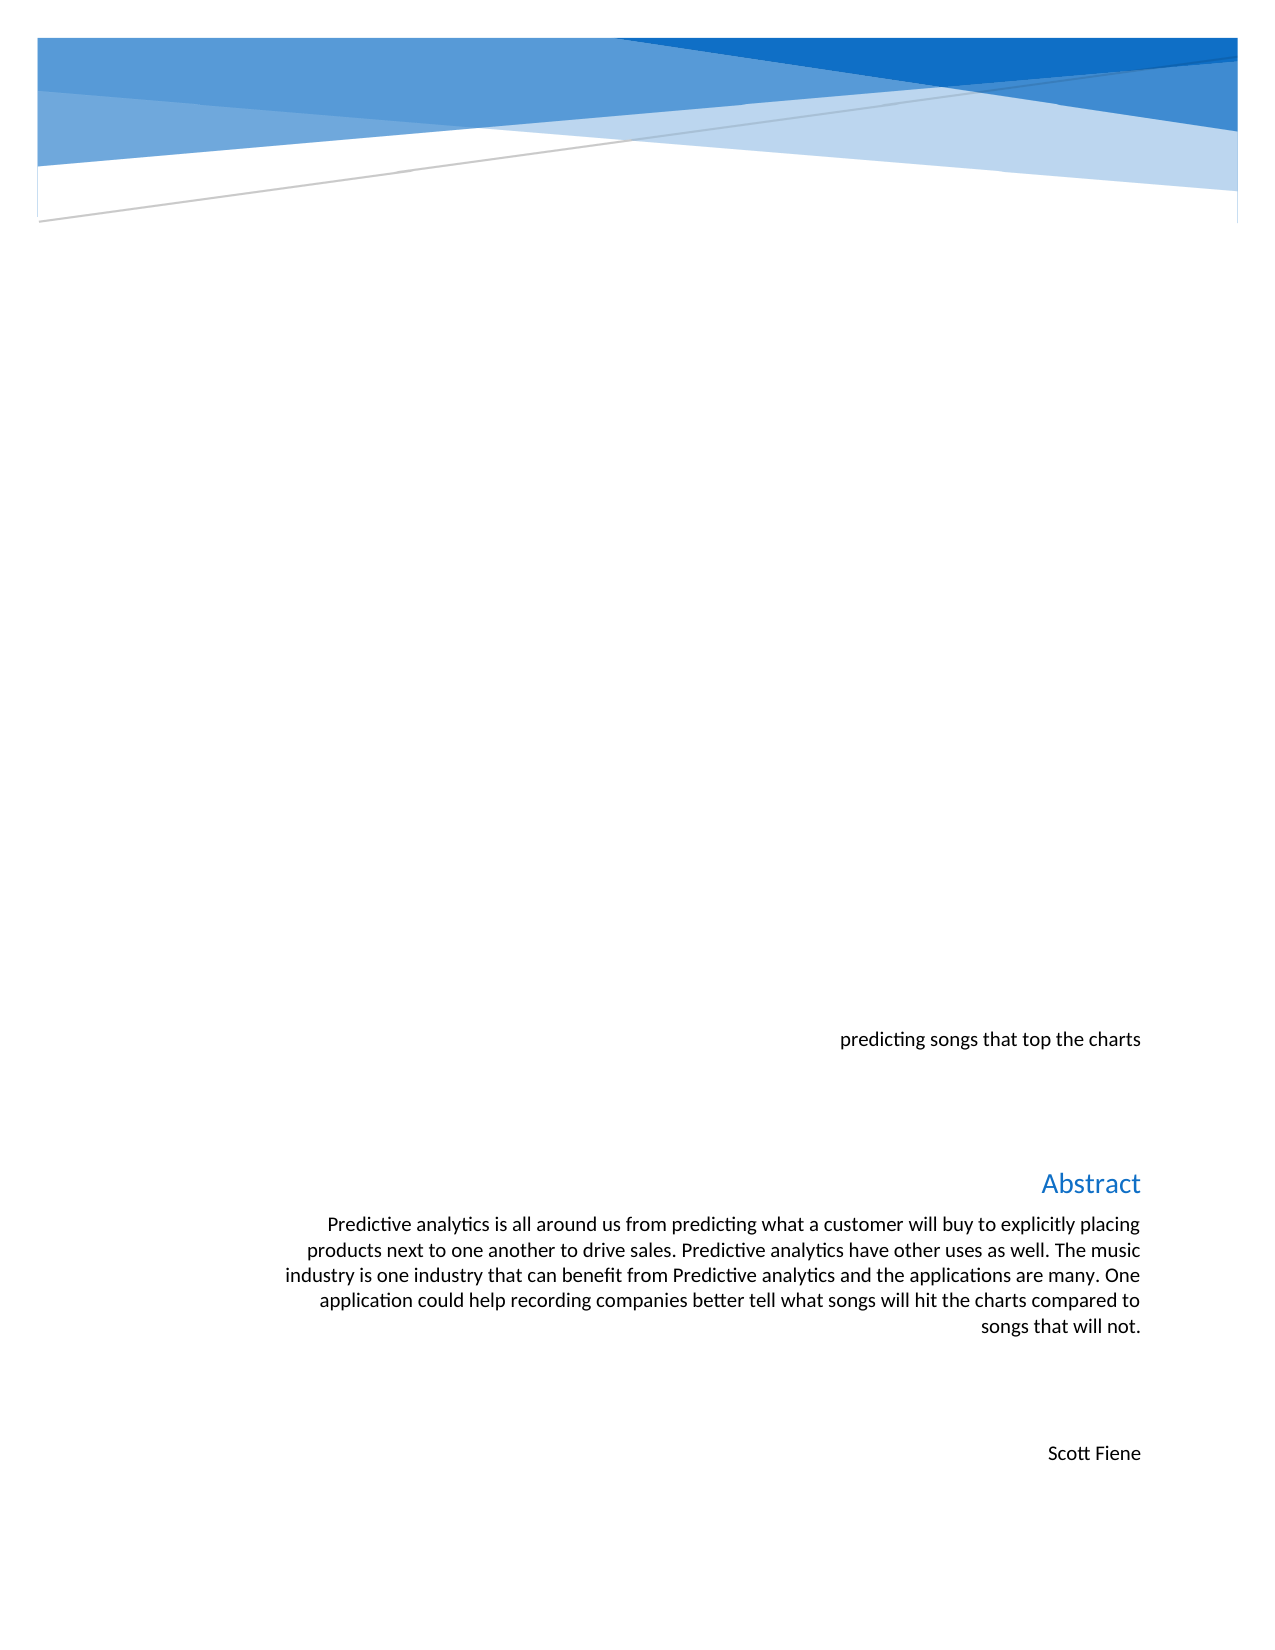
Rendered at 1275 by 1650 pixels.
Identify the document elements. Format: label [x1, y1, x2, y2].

picture [37, 37, 1238, 238]
